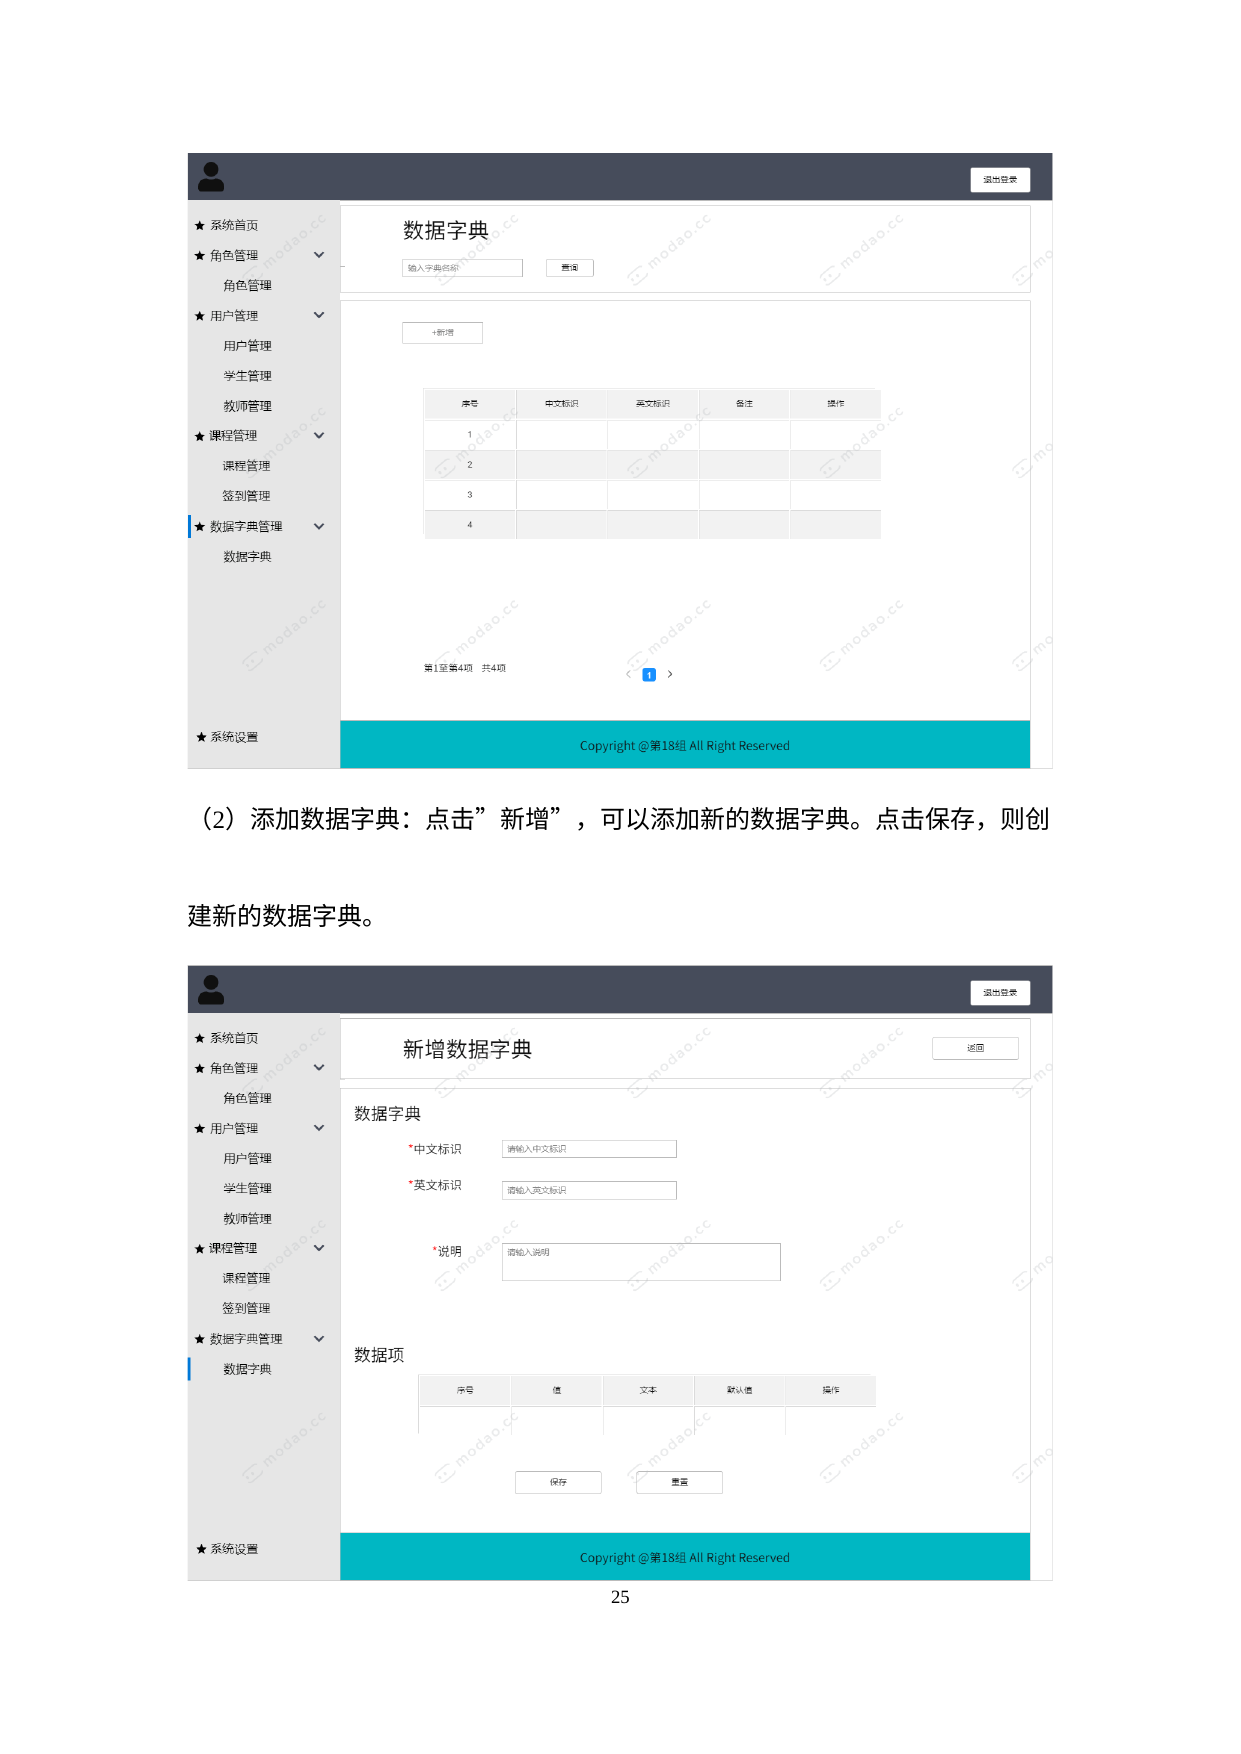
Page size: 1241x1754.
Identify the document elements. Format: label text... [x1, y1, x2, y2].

picture [187, 965, 1053, 1581]
text （2）添加数据字典：点击”新增”，可以添加新的数据字典。点击保存，则创建新的数据字典。 [187, 785, 1053, 947]
picture [187, 153, 1053, 769]
